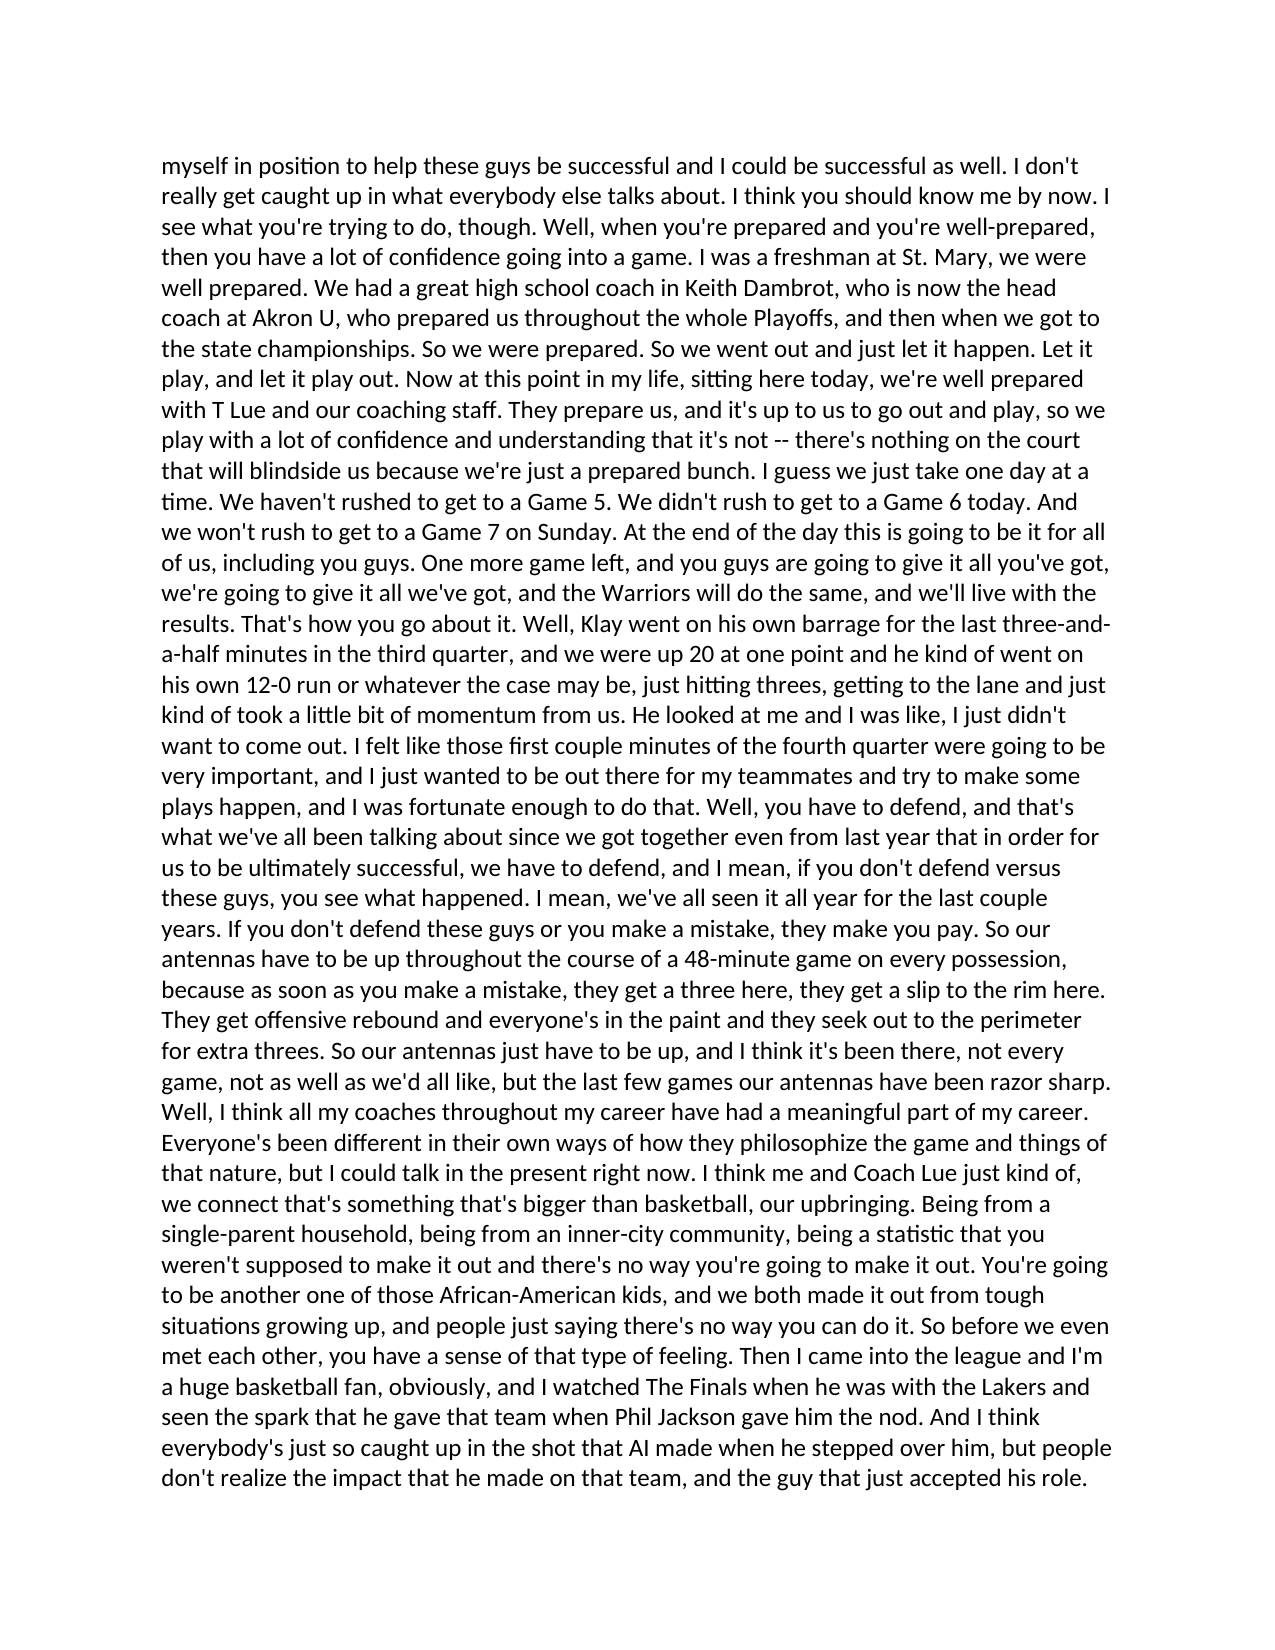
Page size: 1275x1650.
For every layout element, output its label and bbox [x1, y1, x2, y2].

table_cell [150, 150, 1125, 1493]
